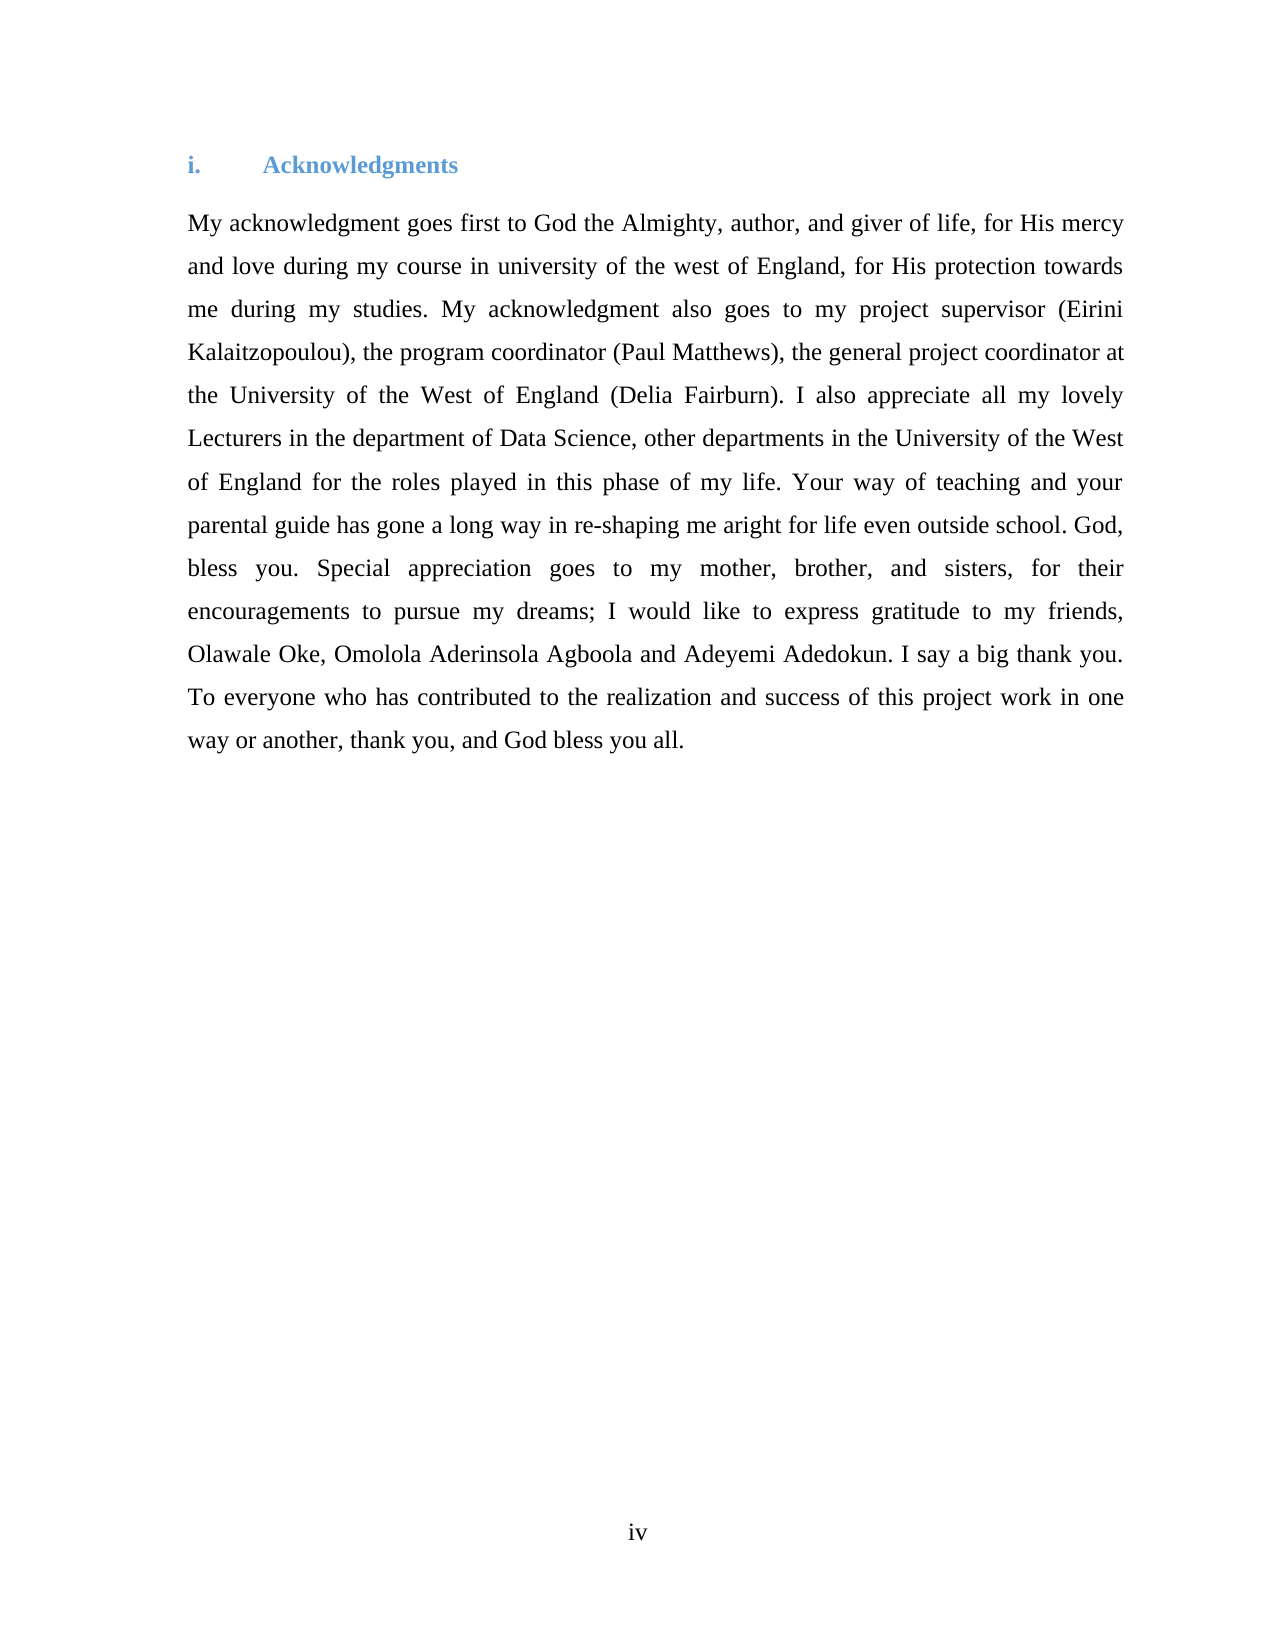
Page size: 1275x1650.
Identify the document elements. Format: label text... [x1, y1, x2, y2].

text My acknowledgment goes first to God the Almighty, author, and giver of life, for His mercy and love during my course in university of the west of England, for His protection towards me during my studies. My acknowledgment also goes to my project supervisor (Eirini Kalaitzopoulou), the program coordinator (Paul Matthews), the general project coordinator at the University of the West of England (Delia Fairburn). I also appreciate all my lovely Lecturers in the department of Data Science, other departments in the University of the West of England for the roles played in this phase of my life. Your way of teaching and your parental guide has gone a long way in re-shaping me aright for life even outside school. God, bless you. Special appreciation goes to my mother, brother, and sisters, for their encouragements to pursue my dreams; I would like to express gratitude to my friends, Olawale Oke, Omolola Aderinsola Agboola and Adeyemi Adedokun. I say a big thank you. To everyone who has contributed to the realization and success of this project work in one way or another, thank you, and God bless you all. [187, 208, 1125, 754]
subtitle Acknowledgments [187, 150, 1125, 179]
